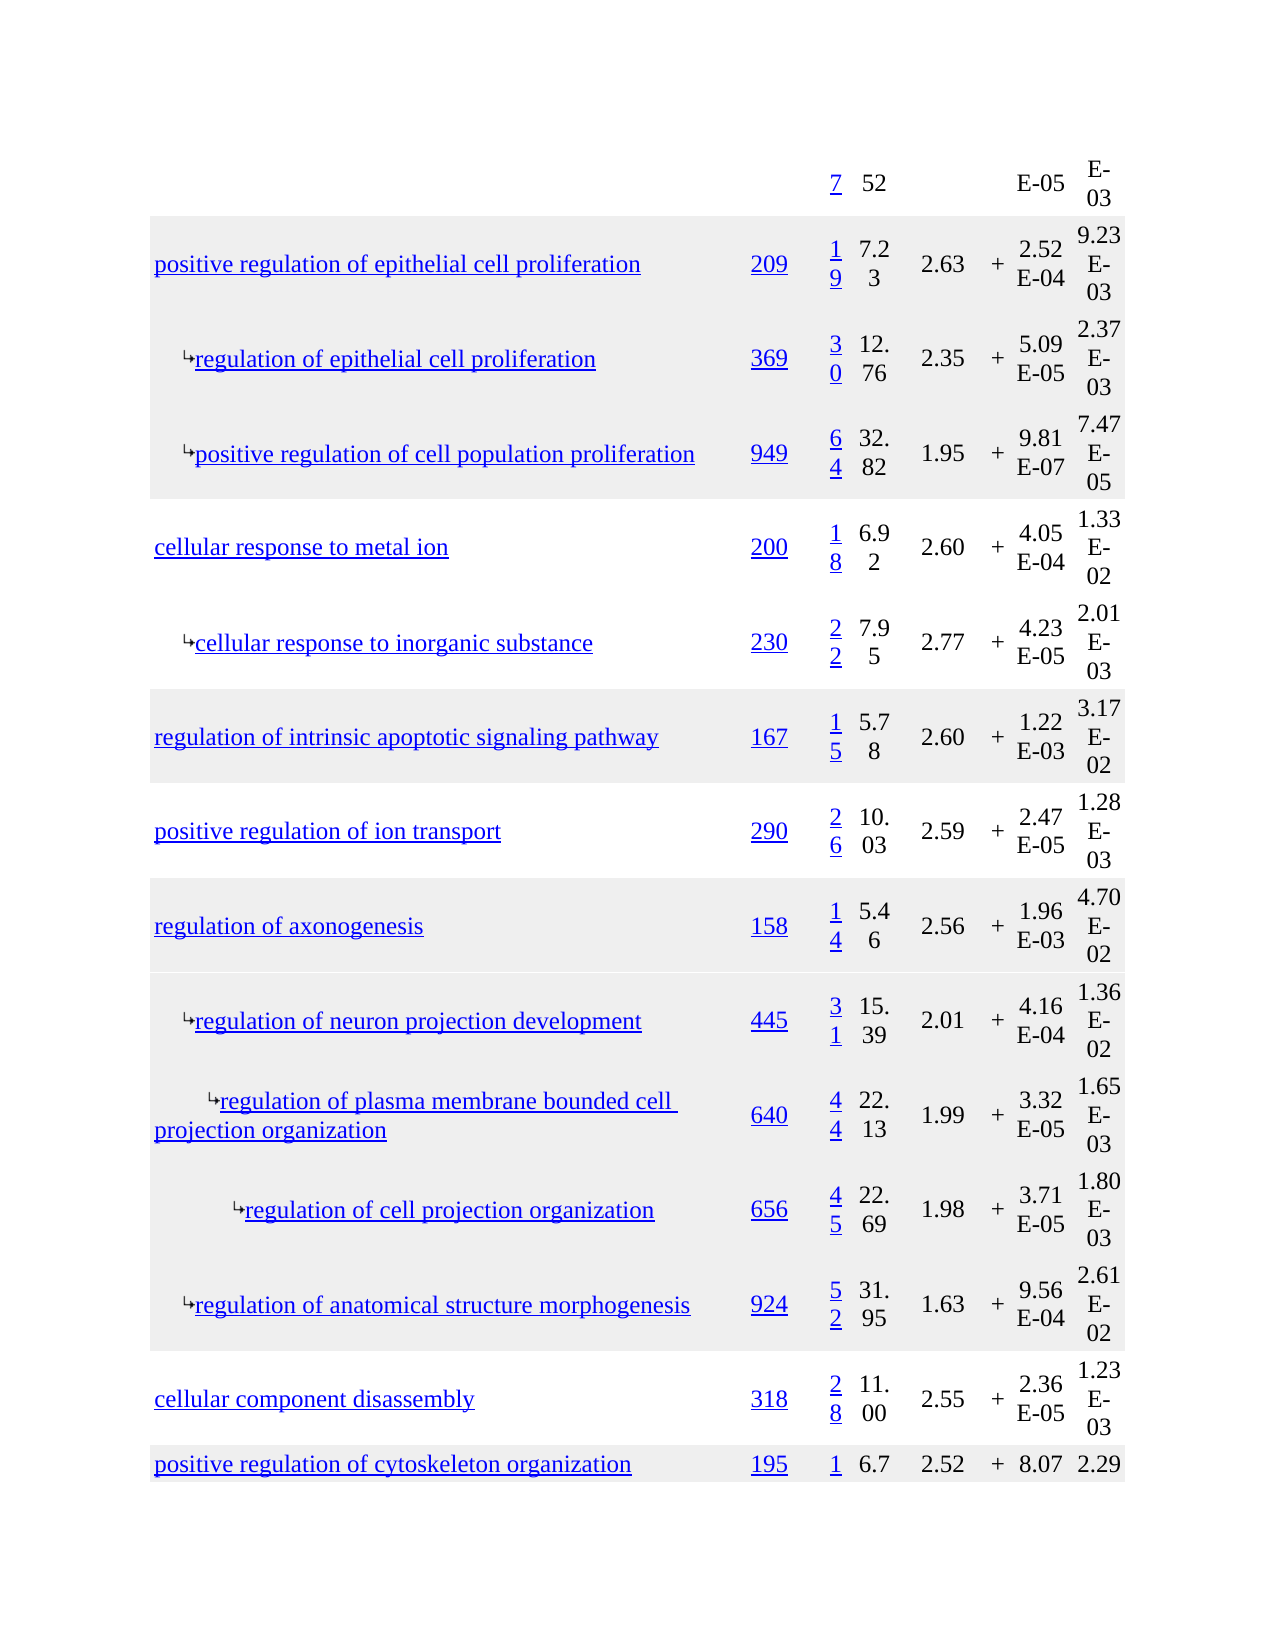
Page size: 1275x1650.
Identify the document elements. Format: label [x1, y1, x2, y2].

picture [154, 437, 195, 462]
picture [154, 342, 195, 368]
picture [154, 1193, 245, 1219]
picture [154, 1004, 195, 1030]
picture [154, 626, 195, 652]
picture [154, 1084, 220, 1110]
picture [154, 1288, 195, 1314]
